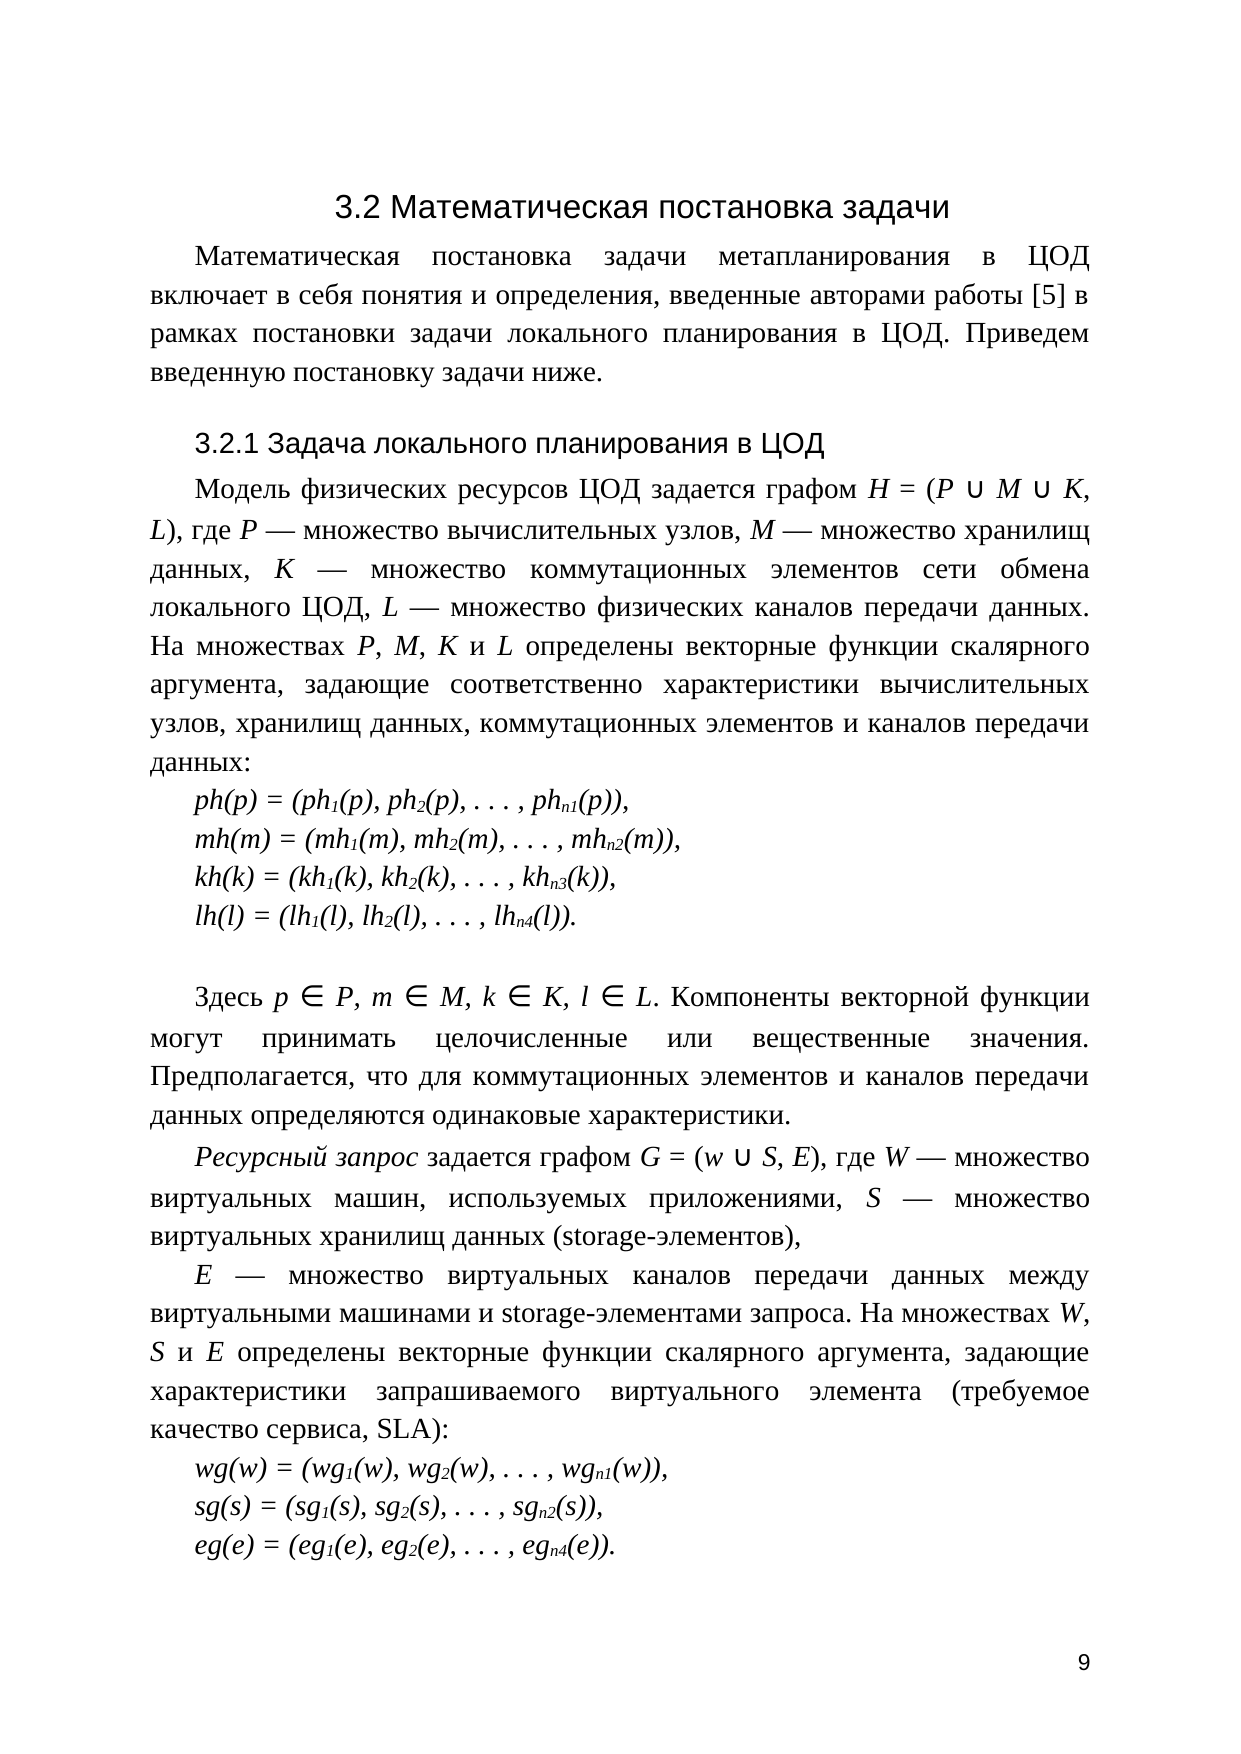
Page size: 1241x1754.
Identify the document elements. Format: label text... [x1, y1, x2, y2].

text Модель физических ресурсов ЦОД задается графом H = (P ∪ M ∪ K, L), где P — множество вычислительных узлов, M — множество хранилищ данных, K — множество коммутационных элементов сети обмена локального ЦОД, L — множество физических каналов передачи данных. На множествах P, M, K и L определены векторные функции скалярного аргумента, задающие соответственно характеристики вычислительных узлов, хранилищ данных, коммутационных элементов и каналов передачи данных: [150, 468, 1090, 777]
text wg(w) = (wg1(w), wg2(w), . . . , wgn1(w)), [150, 1450, 1090, 1483]
text kh(k) = (kh1(k), kh2(k), . . . , khn3(k)), [150, 859, 1090, 893]
text mh(m) = (mh1(m), mh2(m), . . . , mhn2(m)), [150, 821, 1090, 854]
subtitle 3.2 Математическая постановка задачи [150, 187, 1090, 226]
subtitle 3.2.1 Задача локального планирования в ЦОД [150, 426, 1090, 459]
text lh(l) = (lh1(l), lh2(l), . . . , lhn4(l)). [150, 898, 1090, 931]
text E — множество виртуальных каналов передачи данных между виртуальными машинами и storage-элементами запроса. На множествах W, S и E определены векторные функции скалярного аргумента, задающие характеристики запрашиваемого виртуального элемента (требуемое качество сервиса, SLA): [150, 1257, 1090, 1445]
text sg(s) = (sg1(s), sg2(s), . . . , sgn2(s)), [150, 1488, 1090, 1522]
text Математическая постановка задачи метапланирования в ЦОД включает в себя понятия и определения, введенные авторами работы [5] в рамках постановки задачи локального планирования в ЦОД. Приведем введенную постановку задачи ниже. [150, 238, 1090, 388]
text Ресурсный запрос задается графом G = (w ∪ S, E), где W — множество виртуальных машин, используемых приложениями, S — множество виртуальных хранилищ данных (storage-элементов), [150, 1135, 1090, 1252]
text eg(e) = (eg1(e), eg2(e), . . . , egn4(e)). [150, 1527, 1090, 1560]
text ph(p) = (ph1(p), ph2(p), . . . , phn1(p)), [150, 782, 1090, 816]
text Здесь p ∈ P, m ∈ M, k ∈ K, l ∈ L. Компоненты векторной функции могут принимать целочисленные или вещественные значения. Предполагается, что для коммутационных элементов и каналов передачи данных определяются одинаковые характеристики. [150, 975, 1090, 1130]
